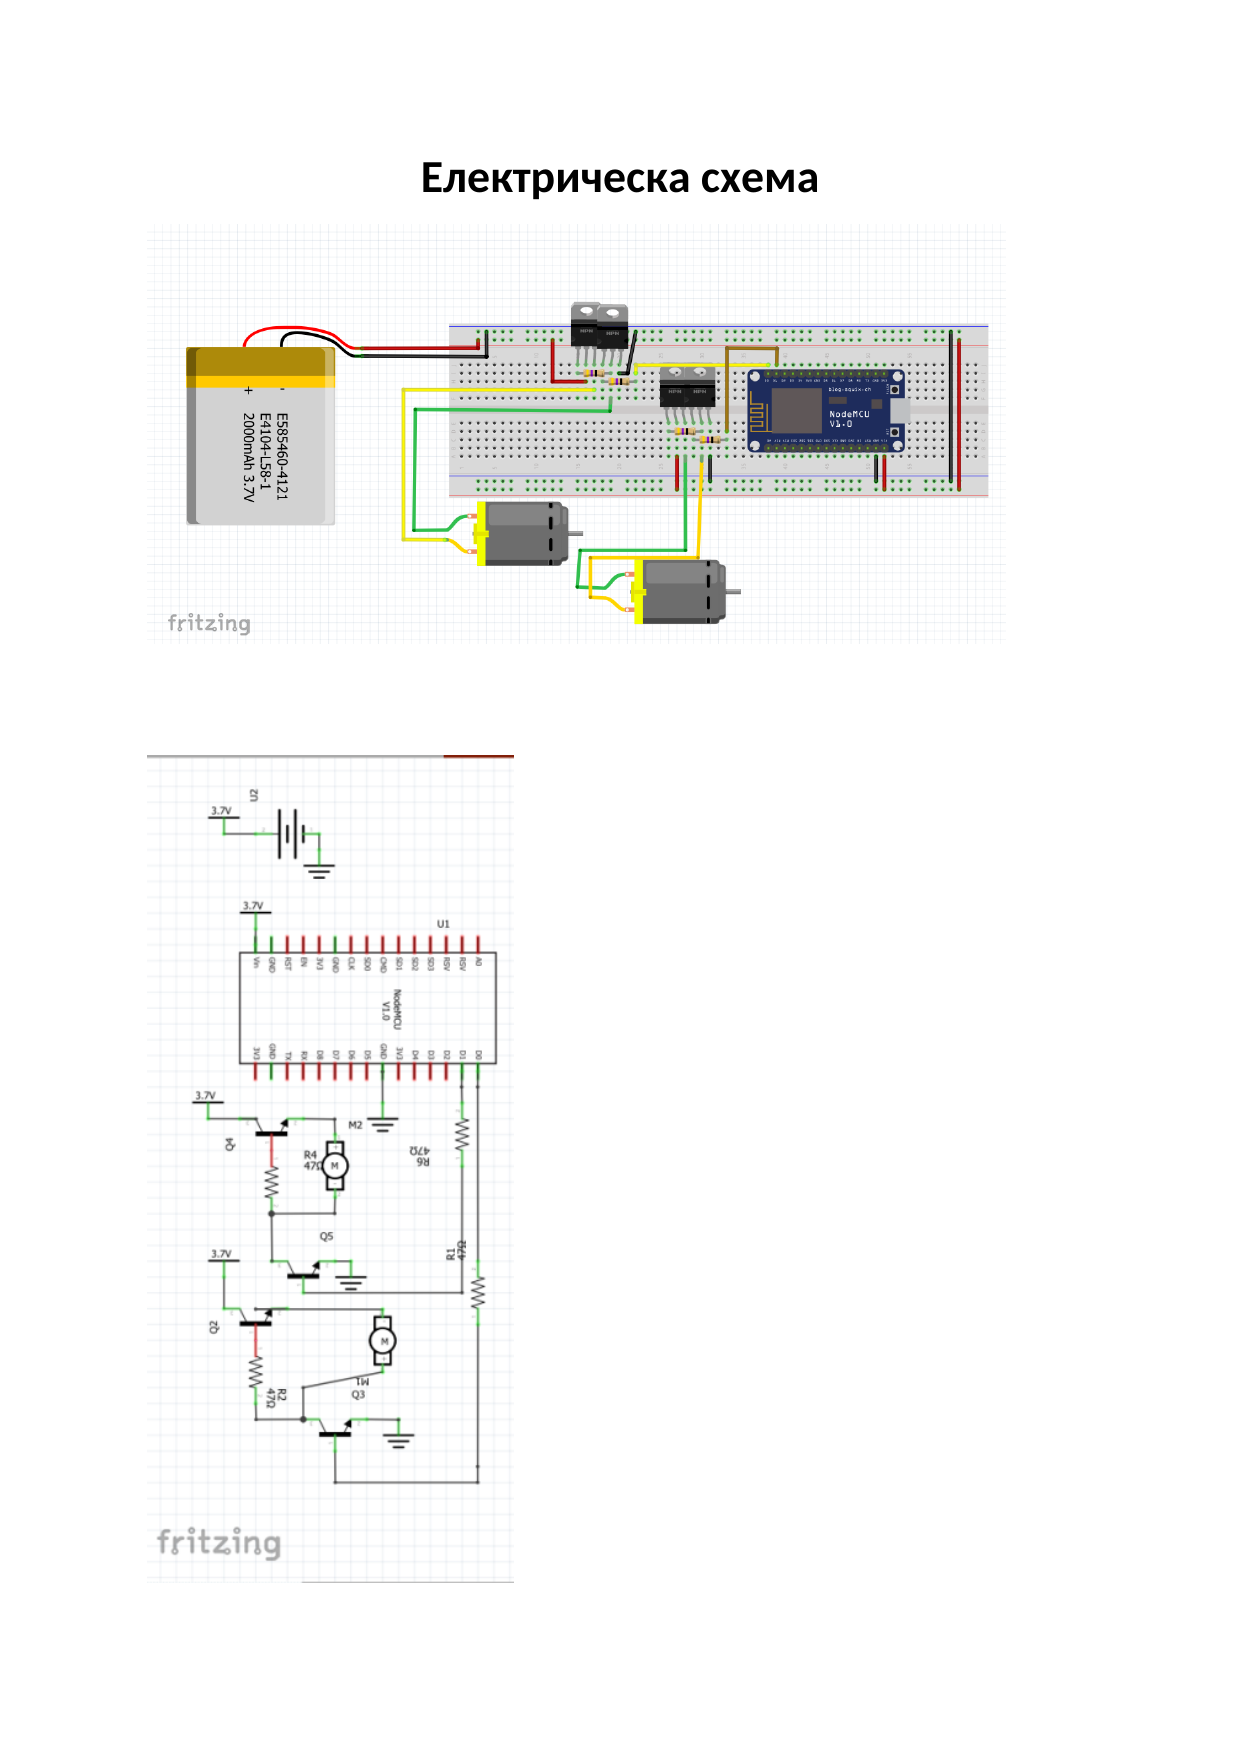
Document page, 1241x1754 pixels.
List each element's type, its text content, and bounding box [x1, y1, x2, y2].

picture [147, 224, 1006, 644]
text Електрическа схема [148, 148, 1093, 203]
picture [147, 755, 514, 1583]
